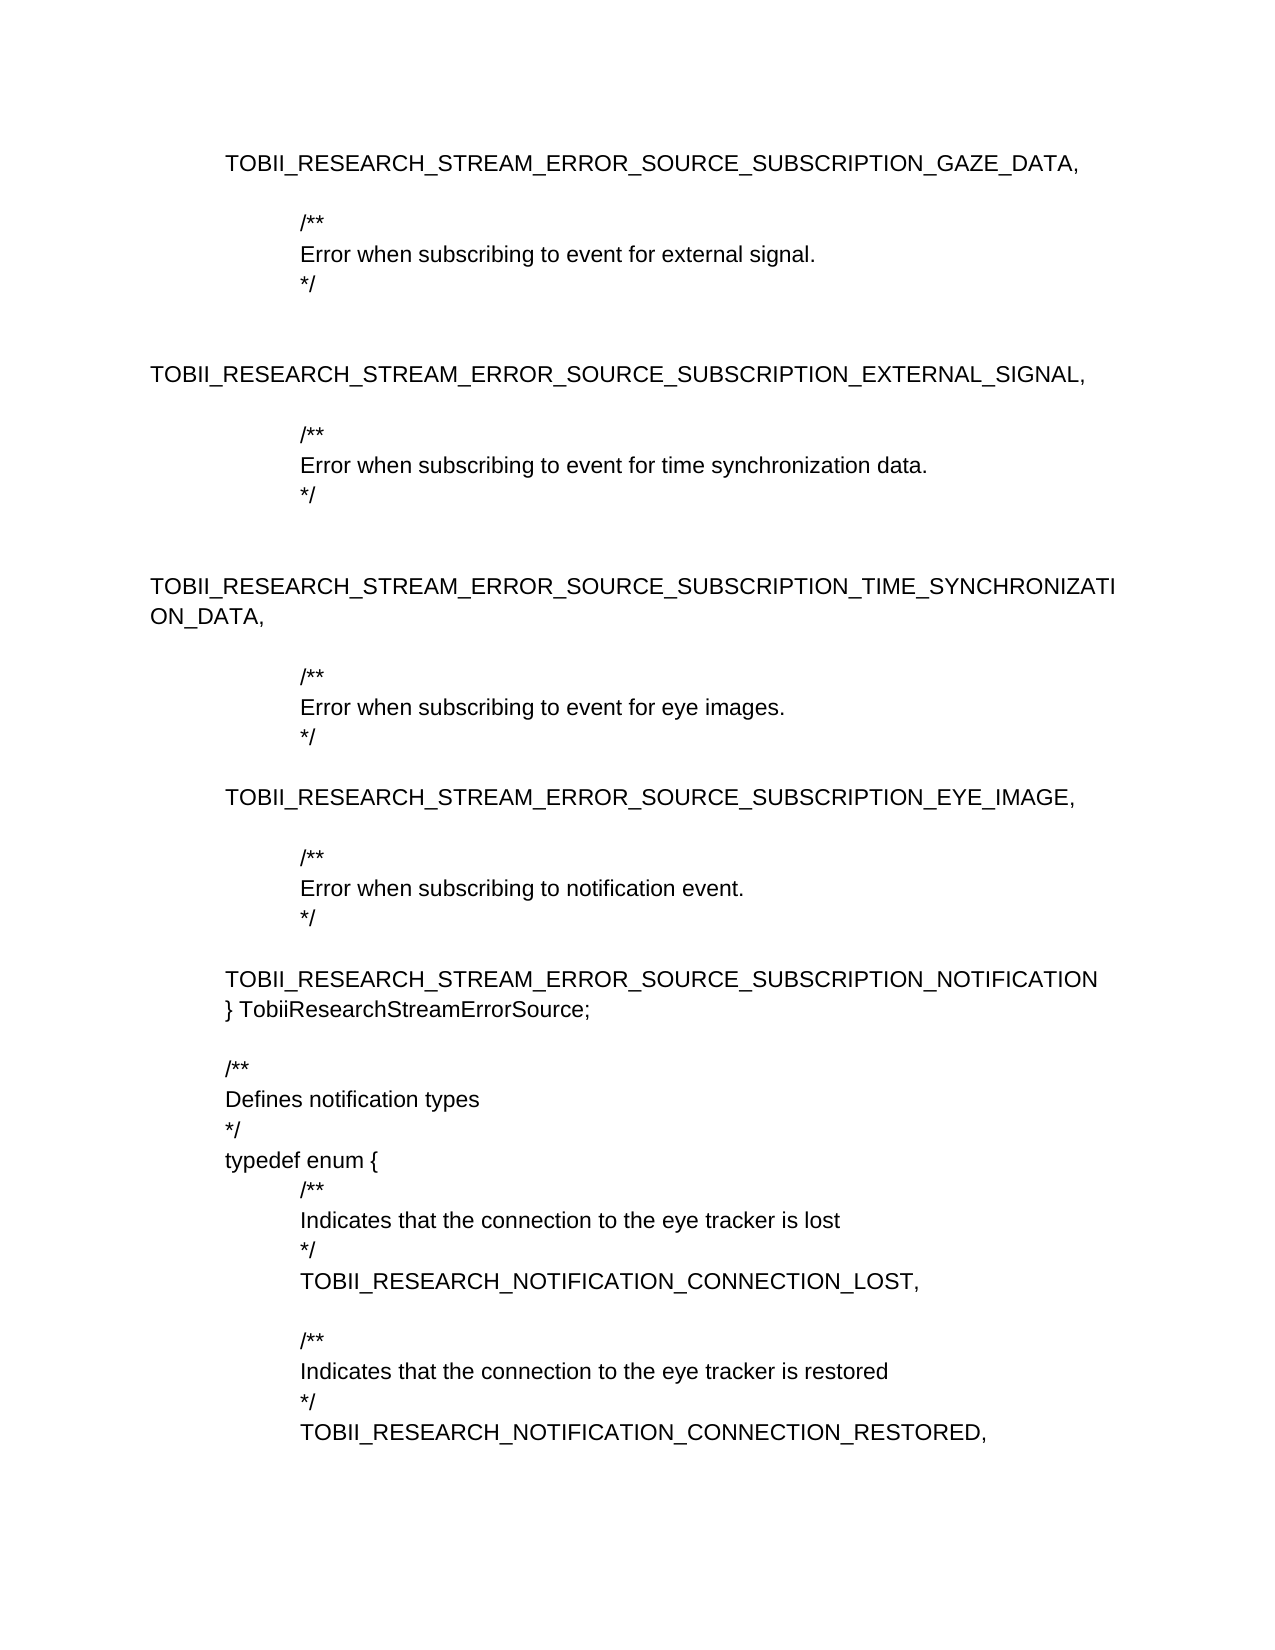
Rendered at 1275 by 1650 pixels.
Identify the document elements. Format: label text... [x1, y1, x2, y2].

text } TobiiResearchStreamErrorSource; [150, 996, 1125, 1022]
text Indicates that the connection to the eye tracker is restored [150, 1358, 1125, 1385]
text */ [150, 1388, 1125, 1415]
text TOBII_RESEARCH_STREAM_ERROR_SOURCE_SUBSCRIPTION_TIME_SYNCHRONIZATION_DATA, [150, 512, 1125, 629]
text Error when subscribing to event for external signal. [150, 241, 1125, 267]
text Indicates that the connection to the eye tracker is lost [150, 1207, 1125, 1234]
text Defines notification types [150, 1086, 1125, 1113]
text TOBII_RESEARCH_STREAM_ERROR_SOURCE_SUBSCRIPTION_EXTERNAL_SIGNAL, [150, 301, 1125, 388]
text TOBII_RESEARCH_STREAM_ERROR_SOURCE_SUBSCRIPTION_EYE_IMAGE, [150, 754, 1125, 811]
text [150, 150, 1125, 176]
text /** [150, 1177, 1125, 1203]
text TOBII_RESEARCH_STREAM_ERROR_SOURCE_SUBSCRIPTION_NOTIFICATION [150, 935, 1125, 992]
text Error when subscribing to notification event. [150, 875, 1125, 901]
text */ [150, 724, 1125, 750]
text typedef enum { [150, 1147, 1125, 1173]
text */ [150, 1237, 1125, 1264]
text */ [150, 1117, 1125, 1143]
text Error when subscribing to event for time synchronization data. [150, 452, 1125, 478]
text /** [150, 663, 1125, 690]
text /** [150, 422, 1125, 448]
text /** [150, 1056, 1125, 1083]
text */ [150, 905, 1125, 932]
text /** [150, 1328, 1125, 1354]
text TOBII_RESEARCH_NOTIFICATION_CONNECTION_RESTORED, [150, 1419, 1125, 1445]
text */ [150, 271, 1125, 297]
text /** [150, 845, 1125, 871]
text TOBII_RESEARCH_NOTIFICATION_CONNECTION_LOST, [150, 1268, 1125, 1294]
text Error when subscribing to event for eye images. [150, 694, 1125, 720]
text */ [150, 482, 1125, 509]
text /** [150, 210, 1125, 237]
